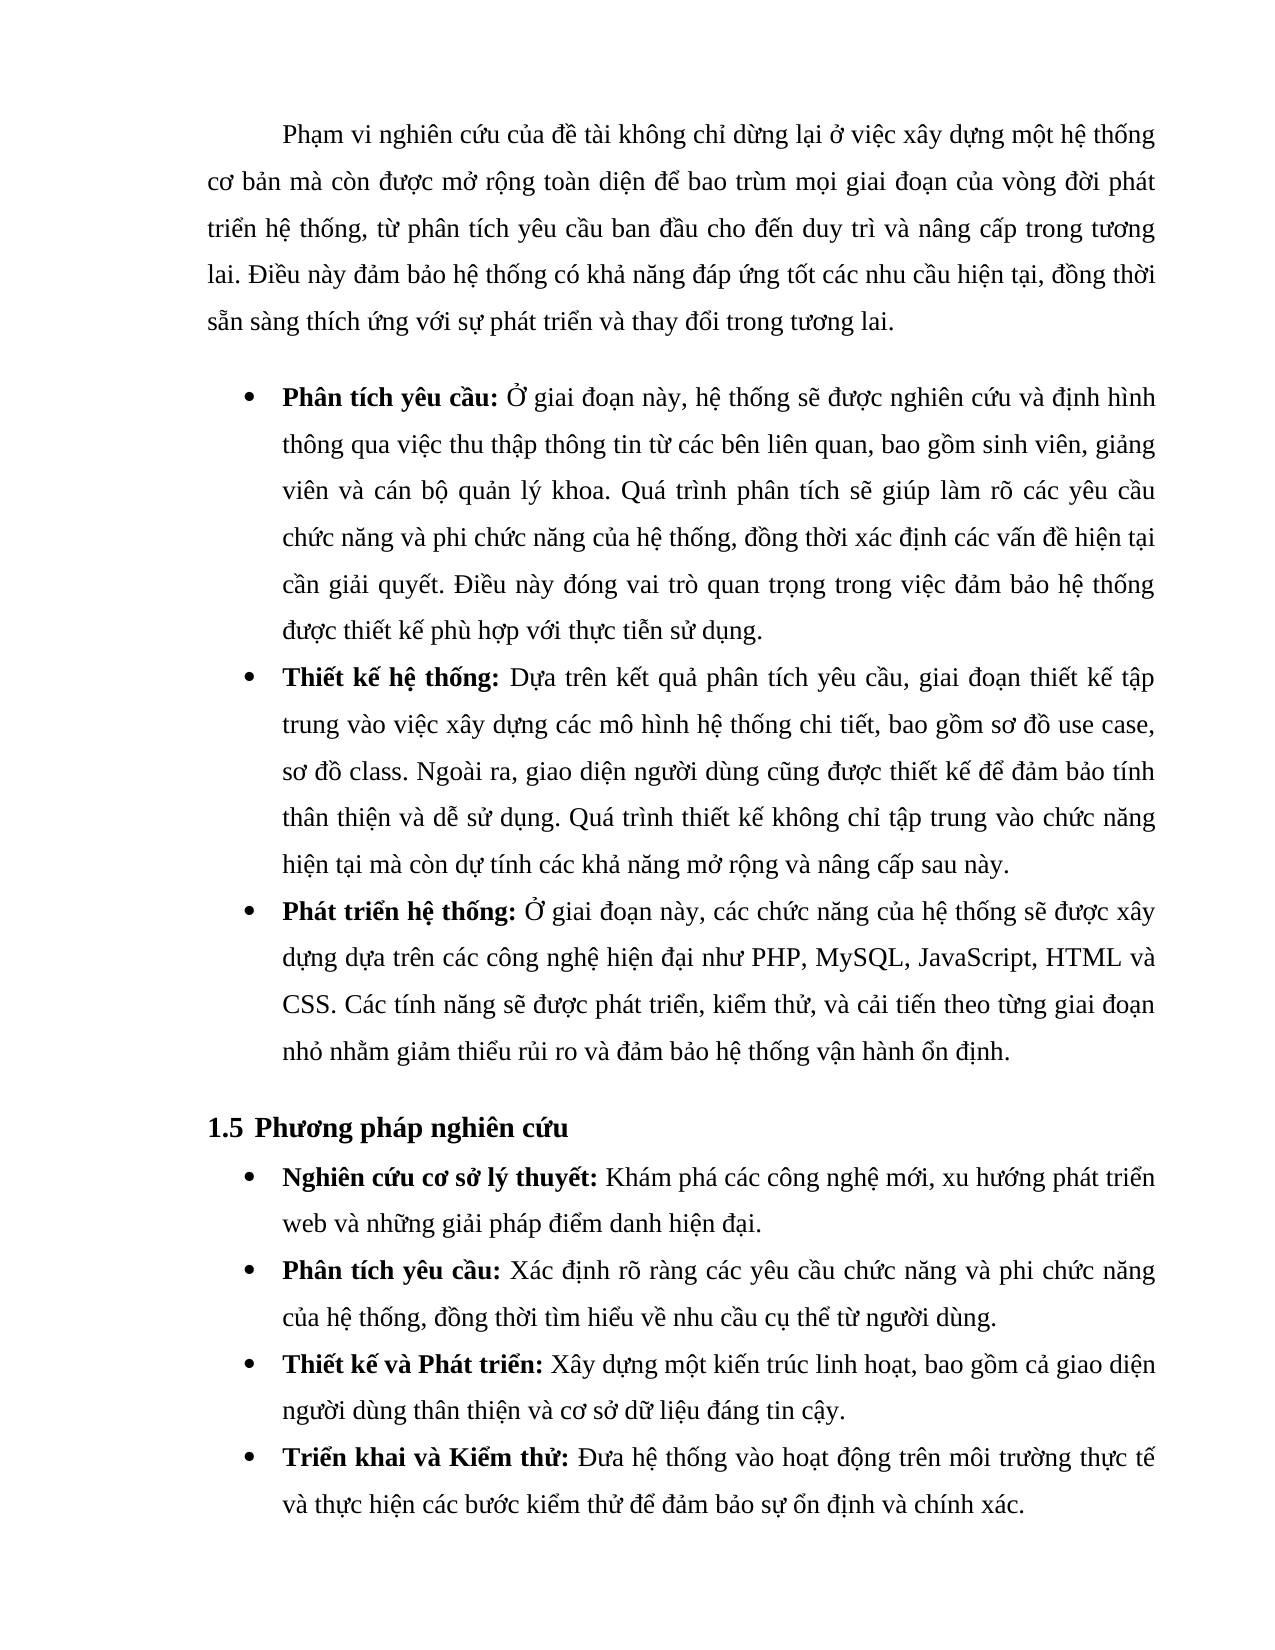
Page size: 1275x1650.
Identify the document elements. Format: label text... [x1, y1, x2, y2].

list Phát triển hệ thống: Ở giai đoạn này, các chức năng của hệ thống sẽ được xây dựng dựa trên các công nghệ hiện đại như PHP, MySQL, JavaScript, HTML và CSS. Các tính năng sẽ được phát triển, kiểm thử, và cải tiến theo từng giai đoạn nhỏ nhằm giảm thiểu rủi ro và đảm bảo hệ thống vận hành ổn định. [244, 953, 1156, 1124]
list Thiết kế và Phát triển: Xây dựng một kiến trúc linh hoạt, bao gồm cả giao diện người dùng thân thiện và cơ sở dữ liệu đáng tin cậy. [244, 1406, 1156, 1484]
text Phạm vi nghiên cứu của đề tài không chỉ dừng lại ở việc xây dựng một hệ thống cơ bản mà còn được mở rộng toàn diện để bao trùm mọi giai đoạn của vòng đời phát triển hệ thống, từ phân tích yêu cầu ban đầu cho đến duy trì và nâng cấp trong tương lai. Điều này đảm bảo hệ thống có khả năng đáp ứng tốt các nhu cầu hiện tại, đồng thời sẵn sàng thích ứng với sự phát triển và thay đổi trong tương lai. [207, 118, 1156, 336]
list Phân tích yêu cầu: Ở giai đoạn này, hệ thống sẽ được nghiên cứu và định hình thông qua việc thu thập thông tin từ các bên liên quan, bao gồm sinh viên, giảng viên và cán bộ quản lý khoa. Quá trình phân tích sẽ giúp làm rõ các yêu cầu chức năng và phi chức năng của hệ thống, đồng thời xác định các vấn đề hiện tại cần giải quyết. Điều này đóng vai trò quan trọng trong việc đảm bảo hệ thống được thiết kế phù hợp với thực tiễn sử dụng. [244, 381, 1156, 646]
list Phân tích yêu cầu: Xác định rõ ràng các yêu cầu chức năng và phi chức năng của hệ thống, đồng thời tìm hiểu về nhu cầu cụ thể từ người dùng. [244, 1313, 1156, 1391]
list Thiết kế hệ thống: Dựa trên kết quả phân tích yêu cầu, giai đoạn thiết kế tập trung vào việc xây dựng các mô hình hệ thống chi tiết, bao gồm sơ đồ use case, sơ đồ class. Ngoài ra, giao diện người dùng cũng được thiết kế để đảm bảo tính thân thiện và dễ sử dụng. Quá trình thiết kế không chỉ tập trung vào chức năng hiện tại mà còn dự tính các khả năng mở rộng và nâng cấp sau này. [244, 690, 1156, 908]
list Phương pháp nghiên cứu [207, 1169, 1156, 1202]
list Nghiên cứu cơ sở lý thuyết: Khám phá các công nghệ mới, xu hướng phát triển web và những giải pháp điểm danh hiện đại. [244, 1219, 1156, 1297]
